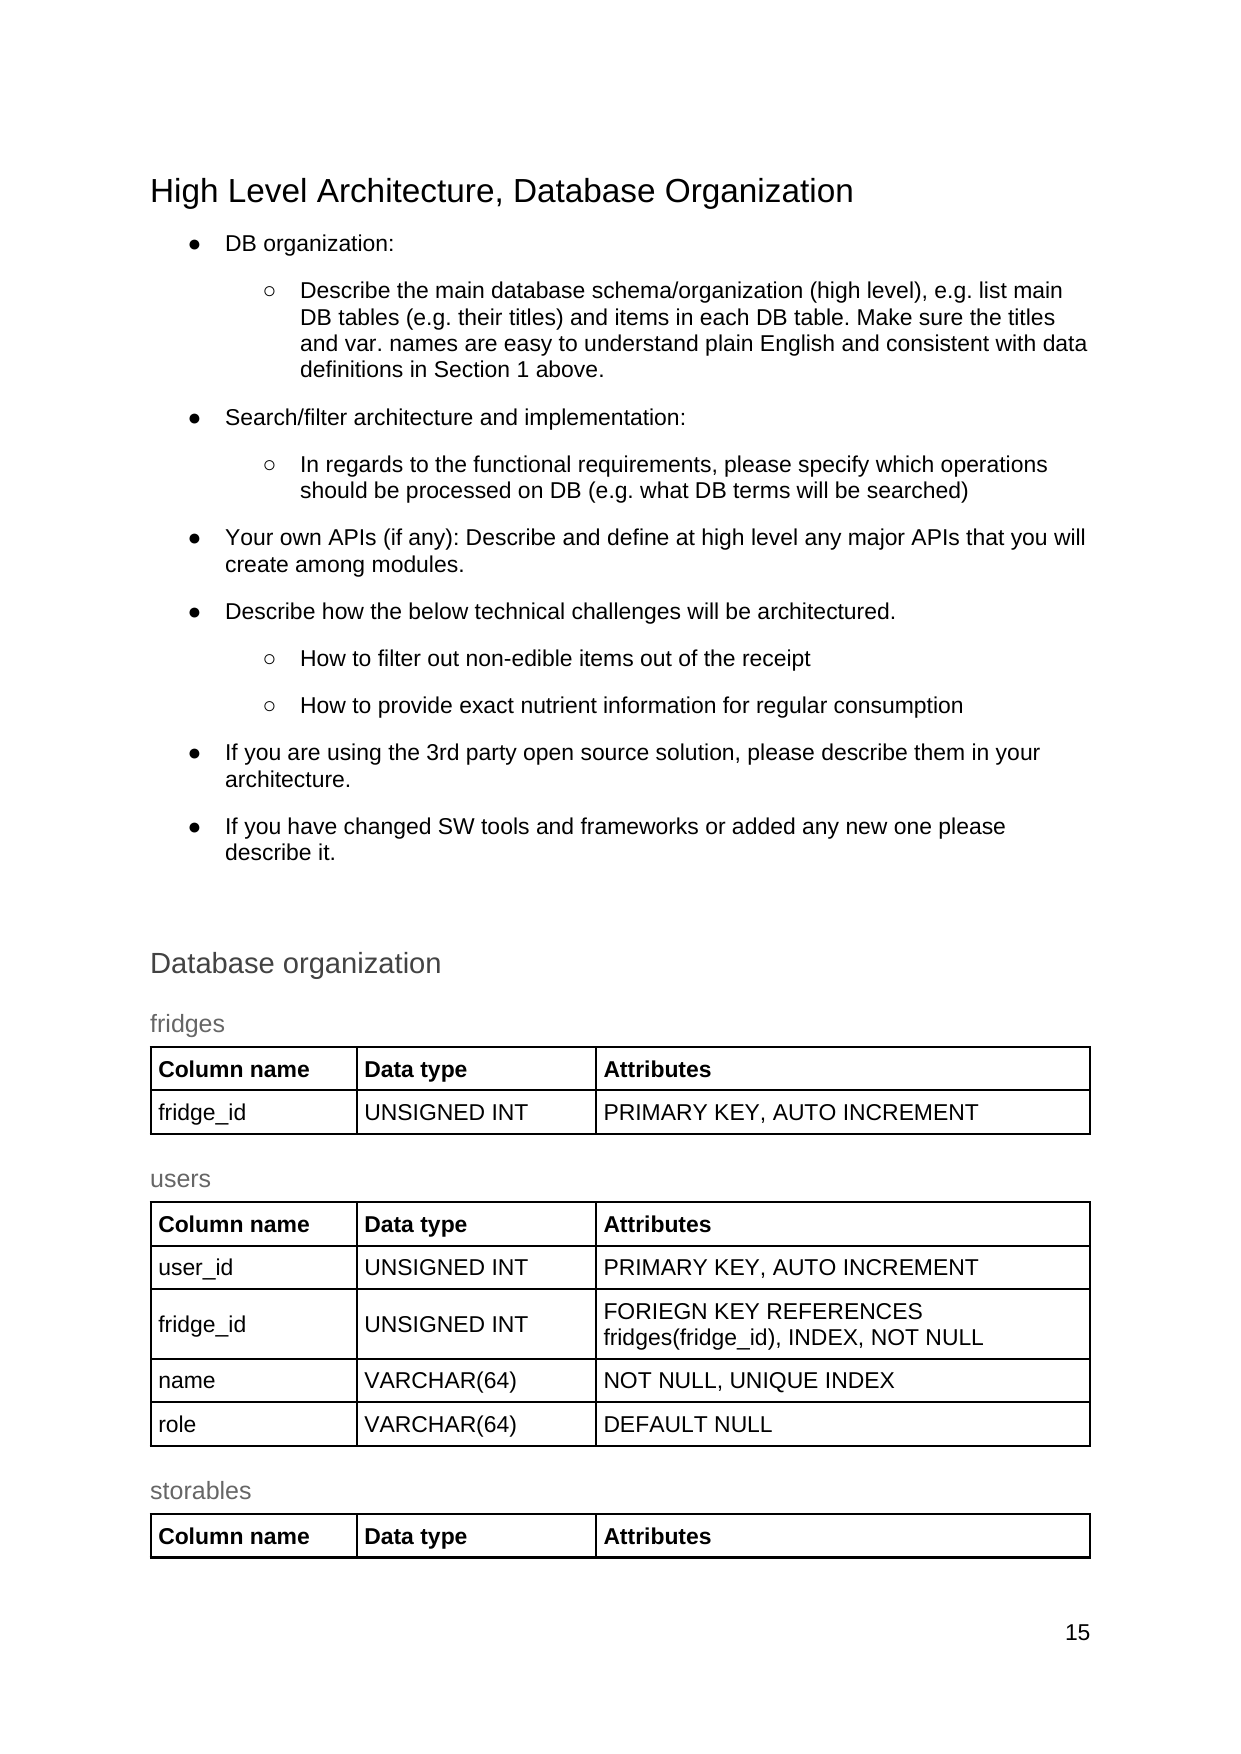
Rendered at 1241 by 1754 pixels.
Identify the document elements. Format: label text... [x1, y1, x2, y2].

table_cell DEFAULT NULL [597, 1403, 1089, 1445]
table_header Data type [358, 1048, 595, 1089]
table_cell fridge_id [152, 1290, 356, 1358]
table_cell fridge_id [152, 1091, 356, 1133]
table_header Data type [358, 1515, 595, 1556]
table_header Data type [358, 1203, 595, 1244]
table_cell VARCHAR(64) [358, 1360, 595, 1401]
table_cell UNSIGNED INT [358, 1247, 595, 1288]
table_cell UNSIGNED INT [358, 1290, 595, 1358]
subtitle High Level Architecture, Database Organization [150, 171, 1090, 209]
table_cell VARCHAR(64) [358, 1403, 595, 1445]
table_cell FORIEGN KEY REFERENCES fridges(fridge_id), INDEX, NOT NULL [597, 1290, 1089, 1358]
table_header Attributes [597, 1048, 1089, 1089]
table_header Attributes [597, 1203, 1089, 1244]
table_header Attributes [597, 1515, 1089, 1556]
table_cell name [152, 1360, 356, 1401]
list How to filter out non-edible items out of the receipt [262, 645, 1090, 671]
list In regards to the functional requirements, please specify which operations should be processed on DB (e.g. what DB terms will be searched) [262, 451, 1090, 503]
subtitle fridges [150, 1009, 1090, 1038]
list Your own APIs (if any): Describe and define at high level any major APIs that you will create among modules. [187, 524, 1090, 577]
table_cell role [152, 1403, 356, 1445]
table_header Column name [152, 1203, 356, 1244]
table_cell user_id [152, 1247, 356, 1288]
list Search/filter architecture and implementation: [187, 403, 1090, 430]
list Describe how the below technical challenges will be architectured. [187, 598, 1090, 624]
subtitle users [150, 1164, 1090, 1193]
list If you have changed SW tools and frameworks or added any new one please describe it. [187, 813, 1090, 866]
table_cell PRIMARY KEY, AUTO INCREMENT [597, 1091, 1089, 1133]
list If you are using the 3rd party open source solution, please describe them in your architecture. [187, 739, 1090, 792]
subtitle Database organization [150, 946, 1090, 980]
table_header Column name [152, 1515, 356, 1556]
table_cell UNSIGNED INT [358, 1091, 595, 1133]
subtitle storables [150, 1476, 1090, 1505]
list DB organization: [187, 230, 1090, 256]
table_header Column name [152, 1048, 356, 1089]
table_cell NOT NULL, UNIQUE INDEX [597, 1360, 1089, 1401]
list How to provide exact nutrient information for regular consumption [262, 692, 1090, 718]
list Describe the main database schema/organization (high level), e.g. list main DB tables (e.g. their titles) and items in each DB table. Make sure the titles and var. names are easy to understand plain English and consistent with data definitions in Section 1 above. [262, 277, 1090, 383]
table_cell PRIMARY KEY, AUTO INCREMENT [597, 1247, 1089, 1288]
